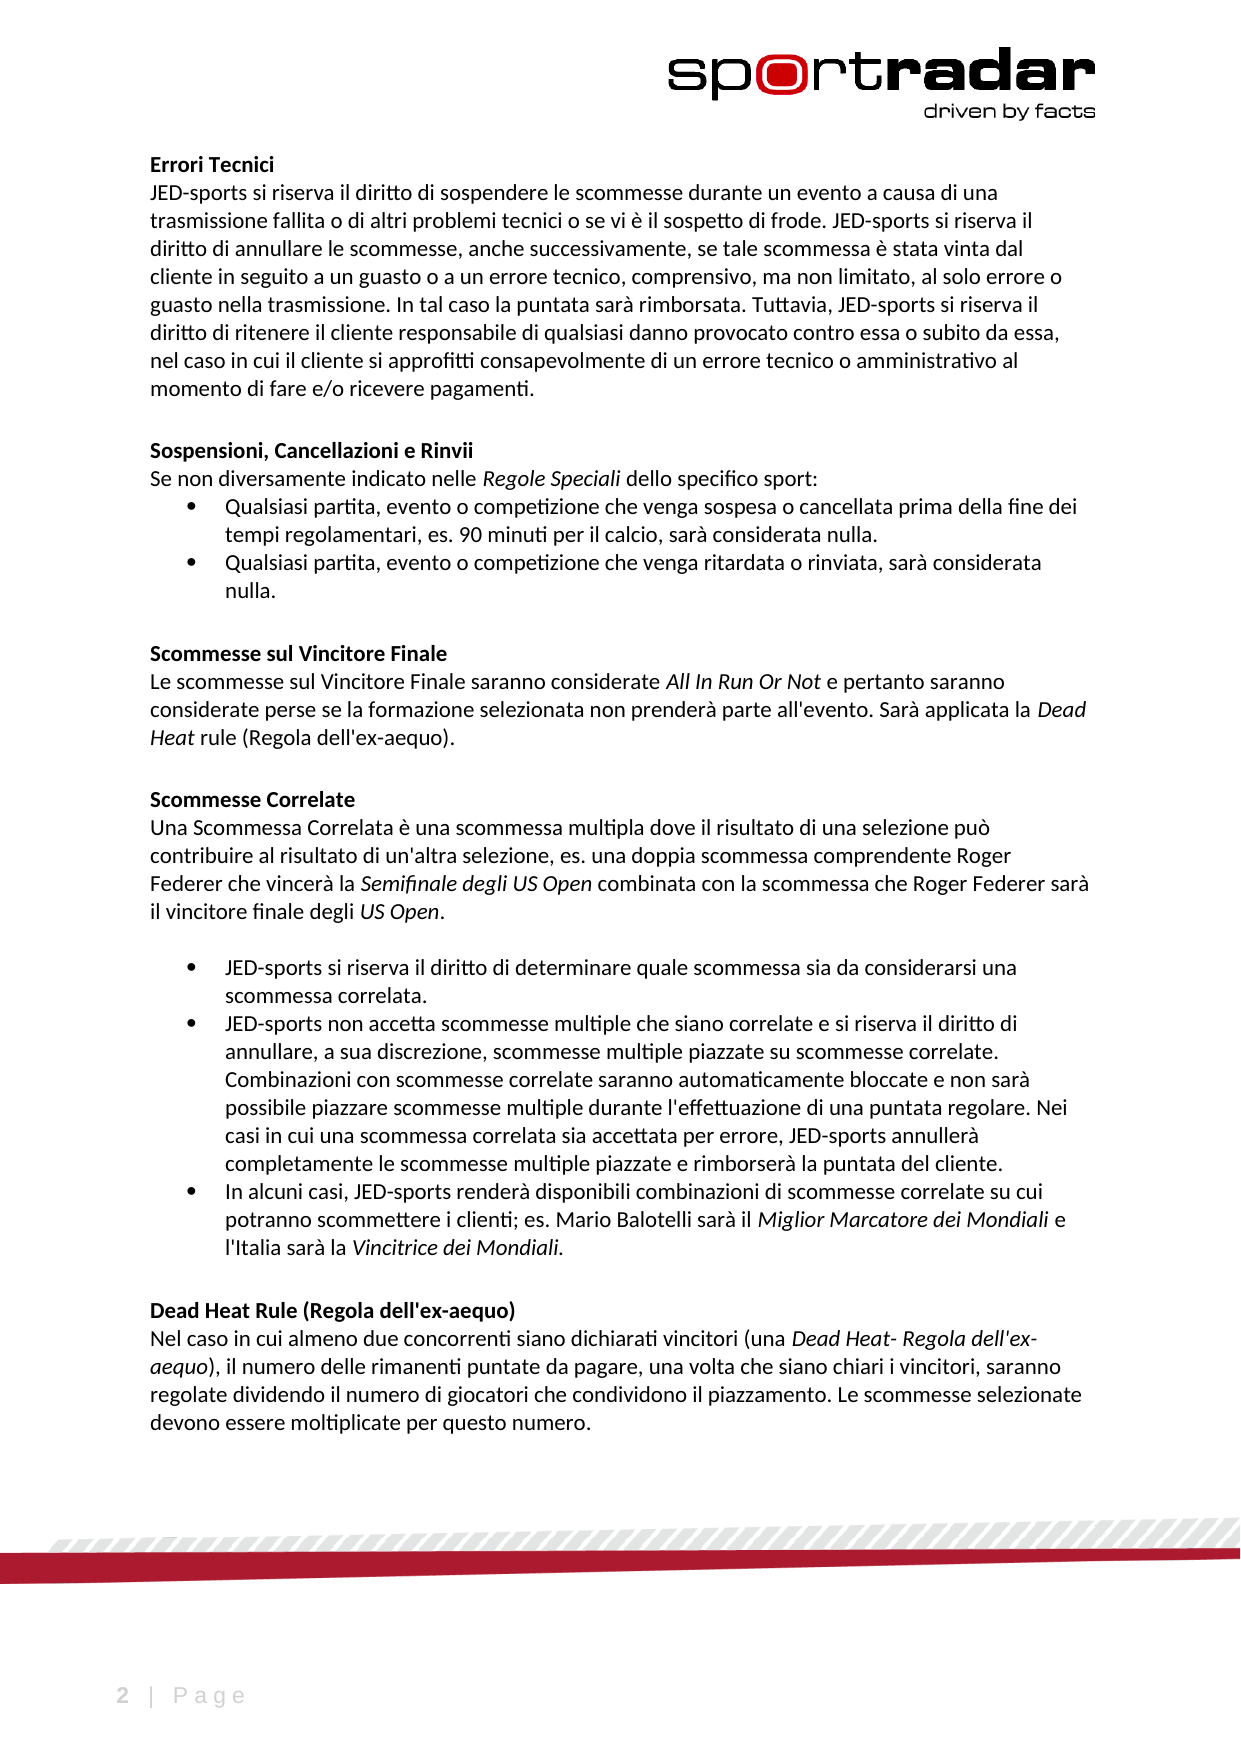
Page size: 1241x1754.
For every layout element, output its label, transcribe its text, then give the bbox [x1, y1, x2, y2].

text Una Scommessa Correlata è una scommessa multipla dove il risultato di una selezione può contribuire al risultato di un'altra selezione, es. una doppia scommessa comprendente Roger Federer che vincerà la Semifinale degli US Open combinata con la scommessa che Roger Federer sarà il vincitore finale degli US Open. [150, 813, 1090, 925]
list Qualsiasi partita, evento o competizione che venga ritardata o rinviata, sarà considerata nulla. [187, 548, 1090, 604]
picture [668, 47, 1095, 121]
list JED-sports si riserva il diritto di determinare quale scommessa sia da considerarsi una scommessa correlata. [187, 953, 1090, 1009]
subtitle Dead Heat Rule (Regola dell'ex-aequo) [150, 1296, 1090, 1324]
list Qualsiasi partita, evento o competizione che venga sospesa o cancellata prima della fine dei tempi regolamentari, es. 90 minuti per il calcio, sarà considerata nulla. [187, 492, 1090, 548]
list JED-sports non accetta scommesse multiple che siano correlate e si riserva il diritto di annullare, a sua discrezione, scommesse multiple piazzate su scommesse correlate. Combinazioni con scommesse correlate saranno automaticamente bloccate e non sarà possibile piazzare scommesse multiple durante l'effettuazione di una puntata regolare. Nei casi in cui una scommessa correlata sia accettata per errore, JED-sports annullerà completamente le scommesse multiple piazzate e rimborserà la puntata del cliente. [187, 1009, 1090, 1177]
subtitle Scommesse Correlate [150, 785, 1090, 813]
subtitle Sospensioni, Cancellazioni e Rinvii [150, 436, 1090, 464]
text JED-sports si riserva il diritto di sospendere le scommesse durante un evento a causa di una trasmissione fallita o di altri problemi tecnici o se vi è il sospetto di frode. JED-sports si riserva il diritto di annullare le scommesse, anche successivamente, se tale scommessa è stata vinta dal cliente in seguito a un guasto o a un errore tecnico, comprensivo, ma non limitato, al solo errore o guasto nella trasmissione. In tal caso la puntata sarà rimborsata. Tuttavia, JED-sports si riserva il diritto di ritenere il cliente responsabile di qualsiasi danno provocato contro essa o subito da essa, nel caso in cui il cliente si approfitti consapevolmente di un errore tecnico o amministrativo al momento di fare e/o ricevere pagamenti. [150, 178, 1090, 402]
text Le scommesse sul Vincitore Finale saranno considerate All In Run Or Not e pertanto saranno considerate perse se la formazione selezionata non prenderà parte all'evento. Sarà applicata la Dead Heat rule (Regola dell'ex-aequo). [150, 667, 1090, 779]
list In alcuni casi, JED-sports renderà disponibili combinazioni di scommesse correlate su cui potranno scommettere i clienti; es. Mario Balotelli sarà il Miglior Marcatore dei Mondiali e l'Italia sarà la Vincitrice dei Mondiali. [187, 1177, 1090, 1262]
picture [0, 1515, 1241, 1584]
text Se non diversamente indicato nelle Regole Speciali dello specifico sport: [150, 464, 1090, 492]
subtitle Scommesse sul Vincitore Finale [150, 639, 1090, 667]
text Nel caso in cui almeno due concorrenti siano dichiarati vincitori (una Dead Heat- Regola dell'ex-aequo), il numero delle rimanenti puntate da pagare, una volta che siano chiari i vincitori, saranno regolate dividendo il numero di giocatori che condividono il piazzamento. Le scommesse selezionate devono essere moltiplicate per questo numero. [150, 1324, 1090, 1436]
subtitle Errori Tecnici [150, 150, 1090, 178]
